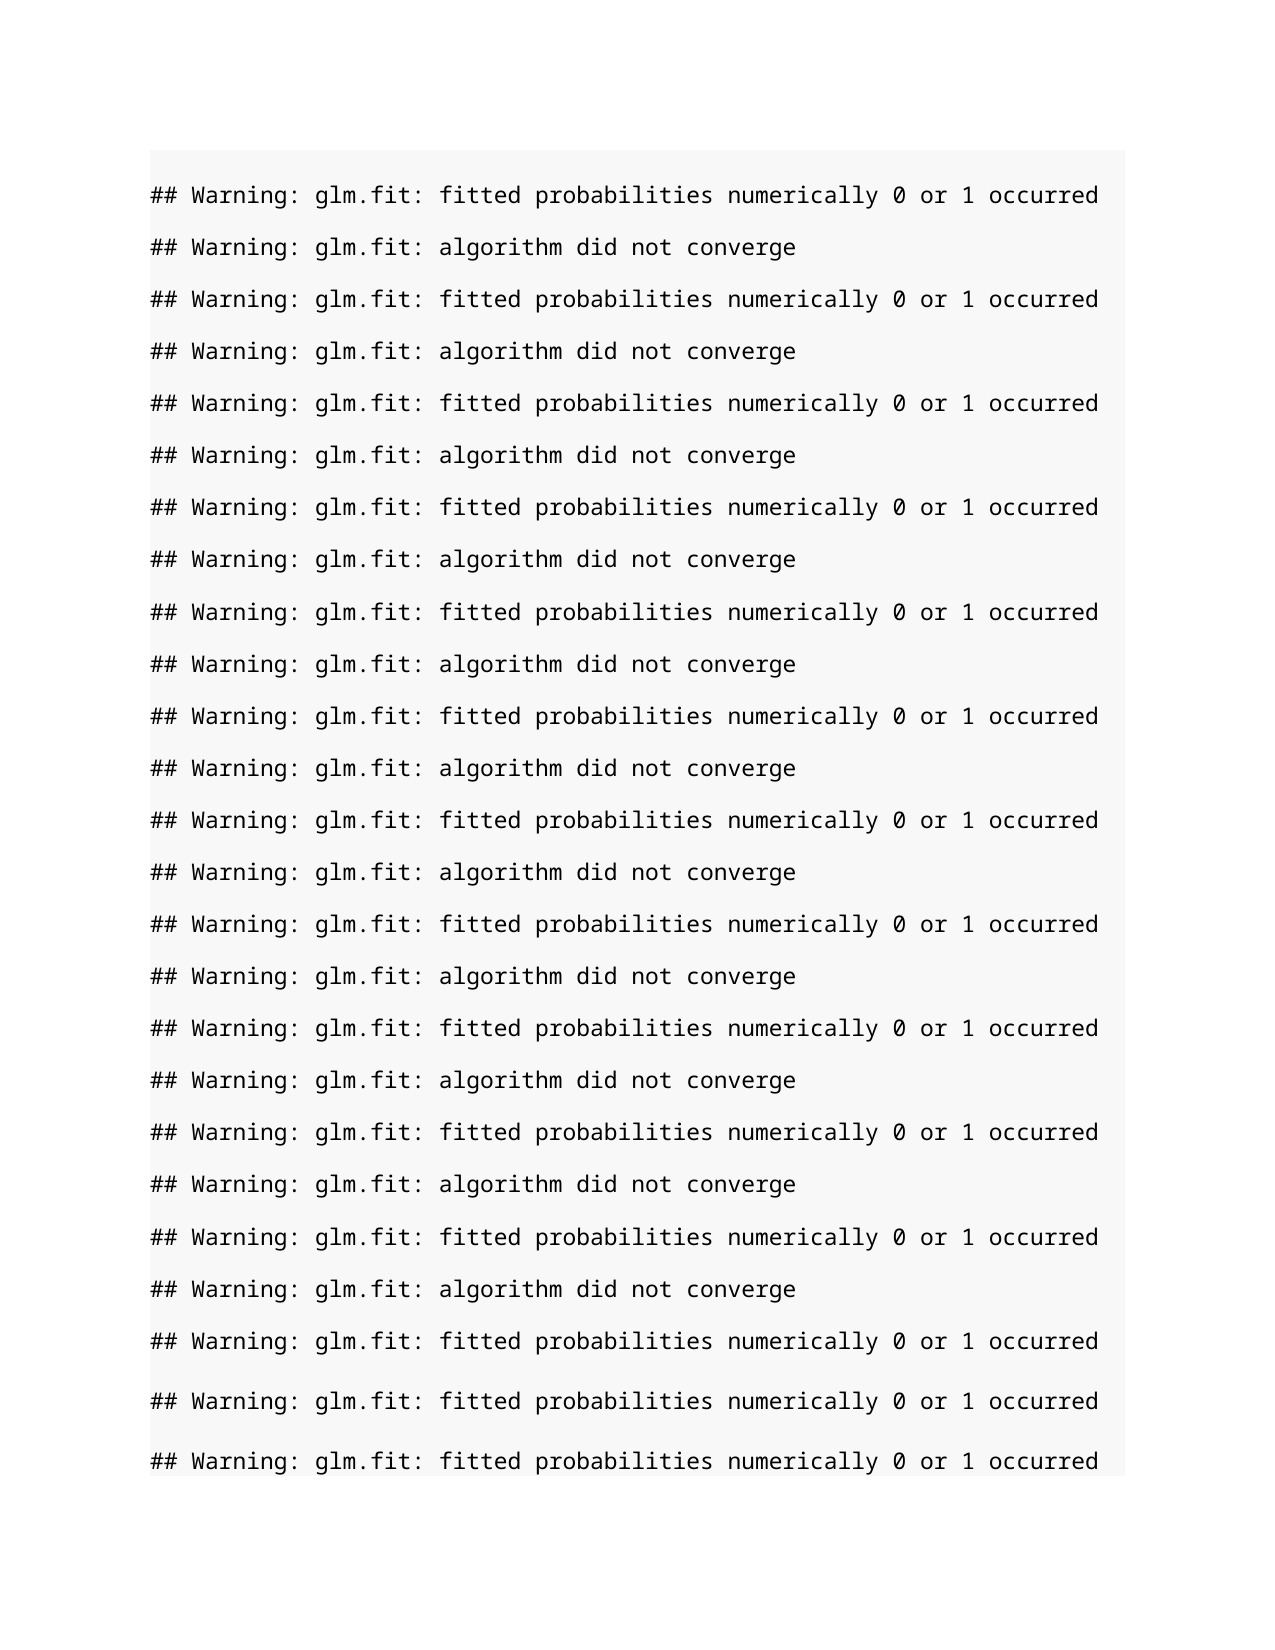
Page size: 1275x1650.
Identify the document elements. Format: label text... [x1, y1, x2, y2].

text ## Warning: glm.fit: fitted probabilities numerically 0 or 1 occurred [150, 387, 1125, 418]
text ## Warning: glm.fit: algorithm did not converge [150, 1168, 1125, 1199]
text ## Warning: glm.fit: fitted probabilities numerically 0 or 1 occurred [150, 1012, 1125, 1043]
text ## Warning: glm.fit: fitted probabilities numerically 0 or 1 occurred [150, 595, 1125, 627]
text ## Warning: glm.fit: fitted probabilities numerically 0 or 1 occurred [150, 491, 1125, 522]
text ## Warning: glm.fit: algorithm did not converge [150, 752, 1125, 783]
text ## Warning: glm.fit: fitted probabilities numerically 0 or 1 occurred [150, 1220, 1125, 1252]
text ## Warning: glm.fit: algorithm did not converge [150, 543, 1125, 574]
text ## Warning: glm.fit: fitted probabilities numerically 0 or 1 occurred [150, 908, 1125, 939]
text ## Warning: glm.fit: algorithm did not converge [150, 647, 1125, 679]
text ## Warning: glm.fit: algorithm did not converge [150, 439, 1125, 470]
text ## Warning: glm.fit: fitted probabilities numerically 0 or 1 occurred [150, 283, 1125, 314]
text ## Warning: glm.fit: fitted probabilities numerically 0 or 1 occurred [150, 1116, 1125, 1147]
text ## Warning: glm.fit: fitted probabilities numerically 0 or 1 occurred [150, 804, 1125, 835]
text ## Warning: glm.fit: algorithm did not converge [150, 231, 1125, 262]
text ## Warning: glm.fit: algorithm did not converge [150, 335, 1125, 366]
text ## Warning: glm.fit: algorithm did not converge [150, 960, 1125, 991]
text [150, 1324, 1125, 1476]
text ## Warning: glm.fit: algorithm did not converge [150, 1064, 1125, 1095]
text ## Warning: glm.fit: fitted probabilities numerically 0 or 1 occurred [150, 699, 1125, 731]
text ## Warning: glm.fit: algorithm did not converge [150, 856, 1125, 887]
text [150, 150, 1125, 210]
text ## Warning: glm.fit: algorithm did not converge [150, 1272, 1125, 1304]
